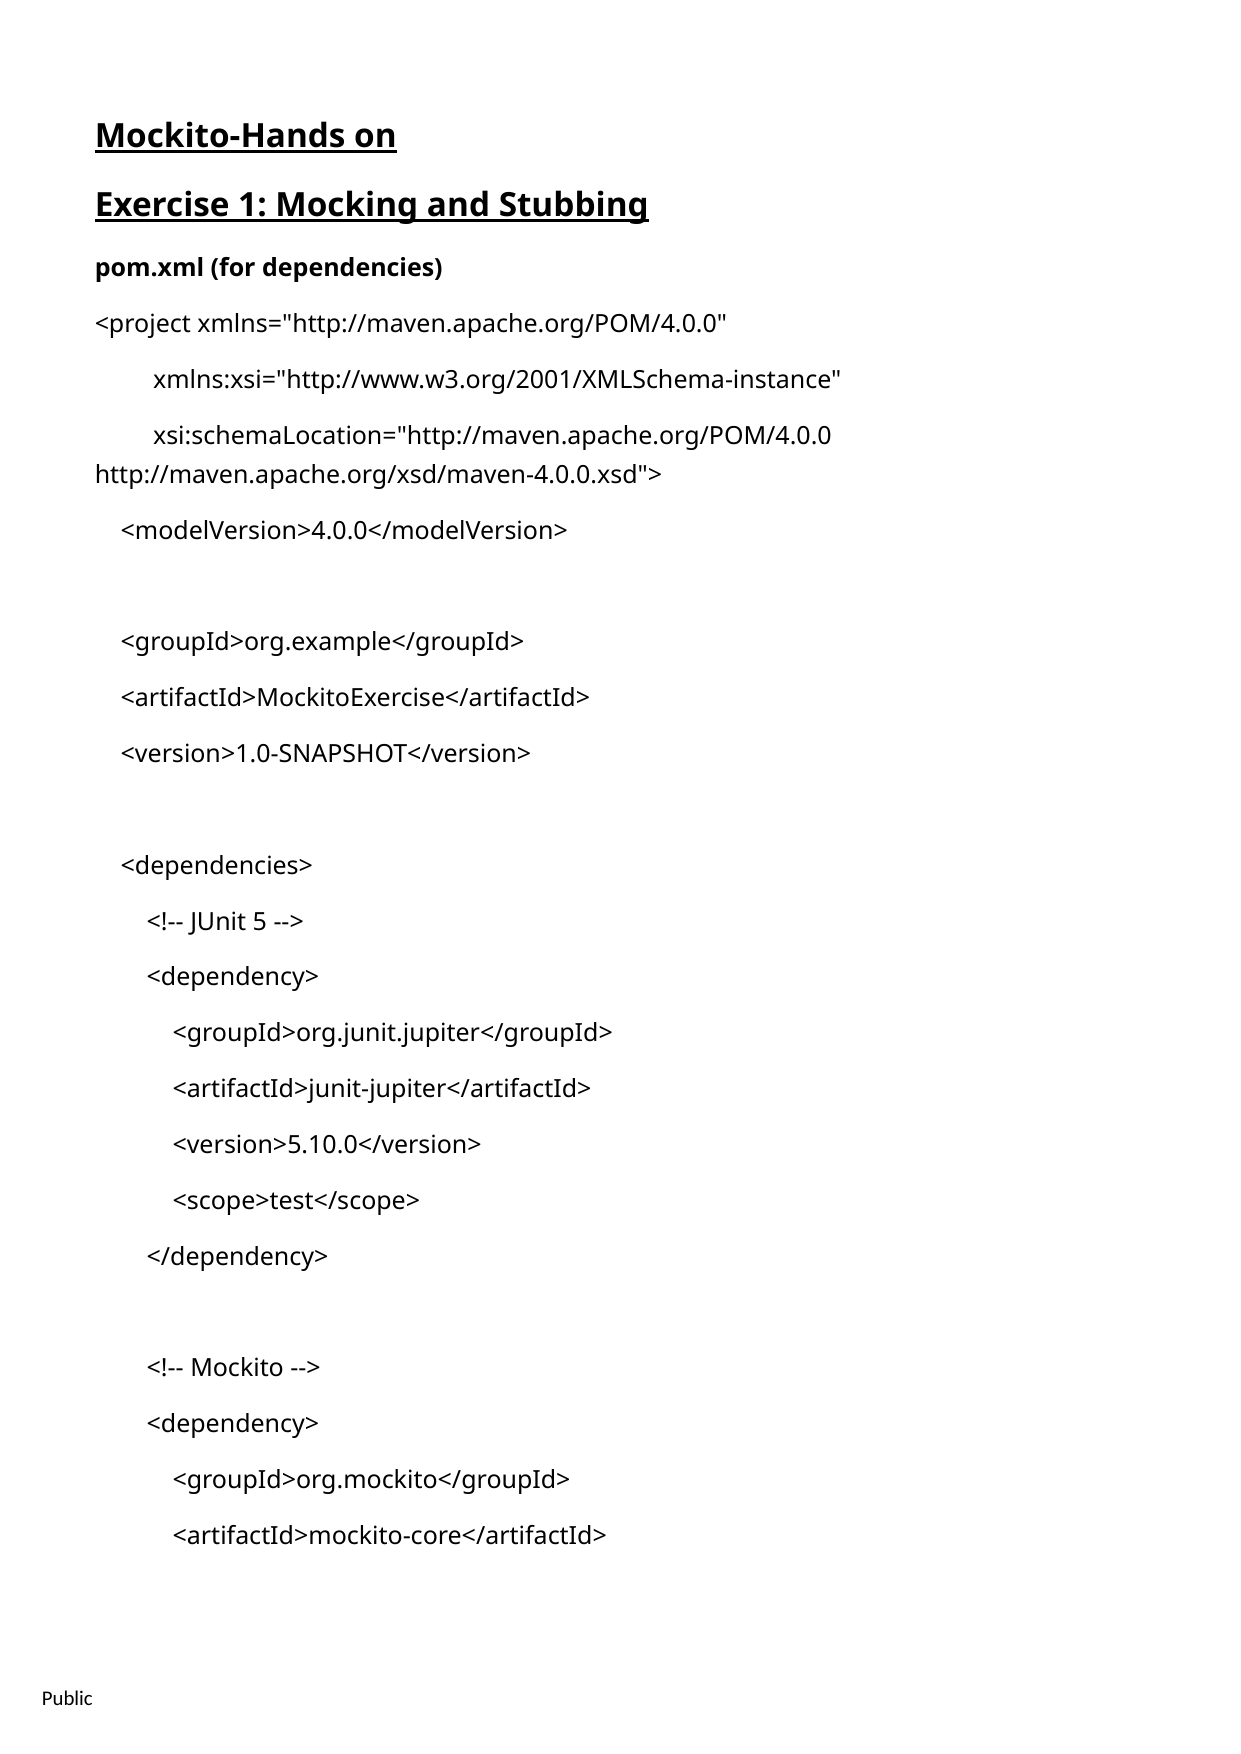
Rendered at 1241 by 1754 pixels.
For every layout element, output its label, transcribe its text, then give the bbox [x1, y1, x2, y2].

text pom.xml (for dependencies) [94, 250, 1146, 284]
text </dependency> [94, 1238, 1146, 1272]
text <modelVersion>4.0.0</modelVersion> [94, 512, 1146, 546]
text <version>5.10.0</version> [94, 1127, 1146, 1161]
text xsi:schemaLocation="http://maven.apache.org/POM/4.0.0 http://maven.apache.org/xsd/maven-4.0.0.xsd"> [94, 417, 1146, 491]
text Exercise 1: Mocking and Stubbing [94, 181, 1146, 226]
text <!-- Mockito --> [94, 1350, 1146, 1384]
text Mockito-Hands on [94, 112, 1146, 158]
text <artifactId>junit-jupiter</artifactId> [94, 1071, 1146, 1105]
text <groupId>org.mockito</groupId> [94, 1462, 1146, 1496]
text <artifactId>mockito-core</artifactId> [94, 1517, 1146, 1551]
text <!-- JUnit 5 --> [94, 903, 1146, 937]
text xmlns:xsi="http://www.w3.org/2001/XMLSchema-instance" [94, 362, 1146, 396]
text <dependency> [94, 1406, 1146, 1440]
text <dependencies> [94, 847, 1146, 881]
text <project xmlns="http://maven.apache.org/POM/4.0.0" [94, 306, 1146, 340]
text <version>1.0-SNAPSHOT</version> [94, 736, 1146, 770]
text <artifactId>MockitoExercise</artifactId> [94, 680, 1146, 714]
text <groupId>org.junit.jupiter</groupId> [94, 1015, 1146, 1049]
text <groupId>org.example</groupId> [94, 624, 1146, 658]
text <dependency> [94, 959, 1146, 993]
text <scope>test</scope> [94, 1182, 1146, 1216]
